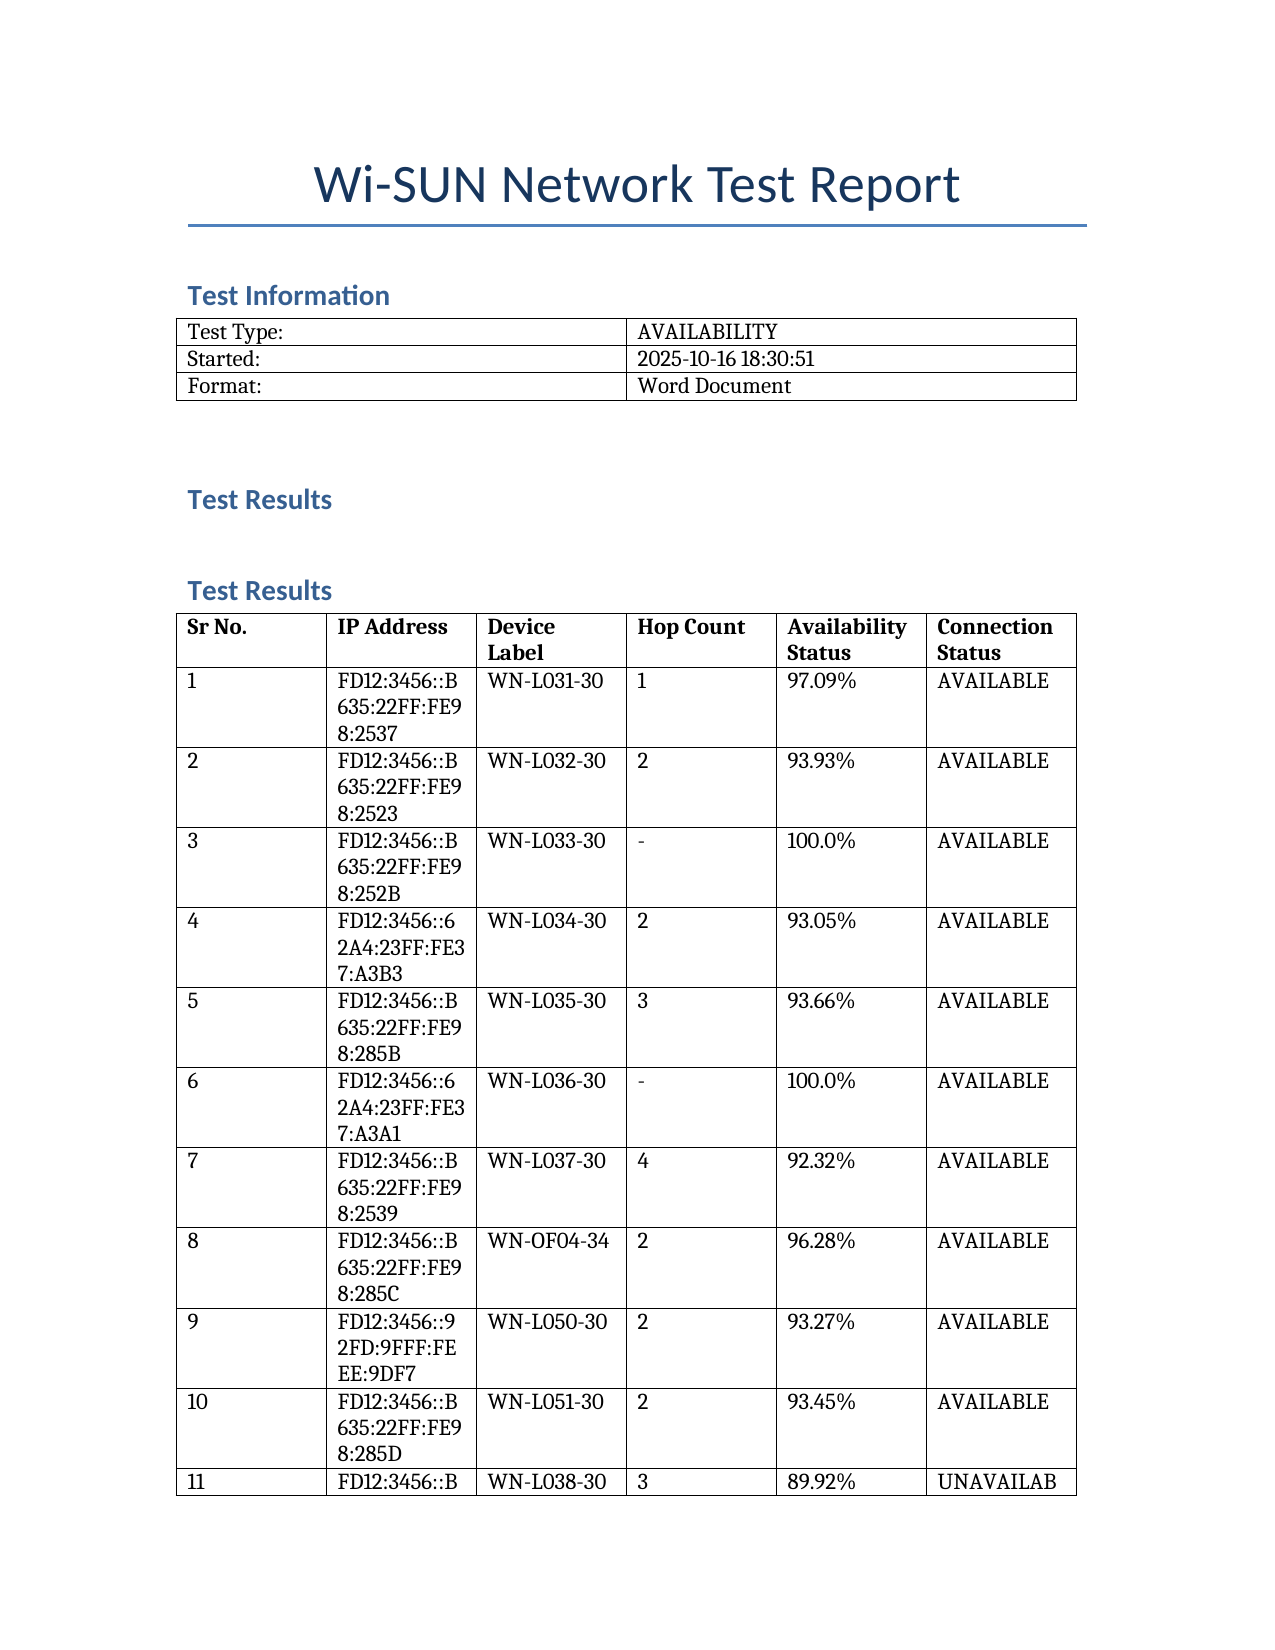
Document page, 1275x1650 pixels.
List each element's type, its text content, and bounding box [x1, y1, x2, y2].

table_cell 92.32% [777, 1148, 926, 1227]
table_cell - [627, 828, 776, 907]
table_cell WN-L050-30 [477, 1309, 626, 1387]
table_cell FD12:3456::B635:22FF:FE98:2537 [327, 668, 476, 747]
table_cell Format: [177, 373, 626, 400]
table_cell WN-L051-30 [477, 1389, 626, 1468]
table_cell WN-OF04-34 [477, 1228, 626, 1307]
table_cell FD12:3456::B635:22FF:FE98:2539 [327, 1148, 476, 1227]
table_header Test Type: [177, 319, 626, 345]
table_cell 93.93% [777, 748, 926, 827]
table_header Hop Count [627, 614, 776, 667]
table_cell AVAILABLE [927, 908, 1076, 987]
table_cell 100.0% [777, 828, 926, 907]
subtitle Test Results [187, 572, 1087, 607]
table_cell FD12:3456::62A4:23FF:FE37:A3B3 [327, 908, 476, 987]
table_cell FD12:3456::92FD:9FFF:FEEE:9DF7 [327, 1309, 476, 1387]
table_cell AVAILABLE [927, 828, 1076, 907]
table_cell 3 [177, 828, 326, 907]
table_cell WN-L032-30 [477, 748, 626, 827]
subtitle Test Results [187, 481, 1087, 517]
table_cell FD12:3456::B635:22FF:FE98:285C [327, 1228, 476, 1307]
table_cell Word Document [627, 373, 1076, 400]
table_cell 7 [177, 1148, 326, 1227]
table_cell 10 [177, 1389, 326, 1468]
table_cell 1 [177, 668, 326, 747]
table_cell WN-L033-30 [477, 828, 626, 907]
table_cell 2 [627, 1389, 776, 1468]
table_cell 89.92% [777, 1469, 926, 1495]
table_cell FD12:3456::B635:22FF:FE98:2523 [327, 748, 476, 827]
table_cell 2 [177, 748, 326, 827]
table_cell AVAILABLE [927, 988, 1076, 1067]
table_cell 93.66% [777, 988, 926, 1067]
table_cell 1 [627, 668, 776, 747]
table_cell - [627, 1068, 776, 1147]
subtitle Test Information [187, 277, 1087, 312]
table_cell 2 [627, 1309, 776, 1387]
table_header Availability Status [777, 614, 926, 667]
table_cell 4 [627, 1148, 776, 1227]
table_cell Started: [177, 346, 626, 372]
table_cell FD12:3456::62A4:23FF:FE37:A3A1 [327, 1068, 476, 1147]
table_cell 2 [627, 908, 776, 987]
table_header Connection Status [927, 614, 1076, 667]
table_cell FD12:3456::B635:22FF:FE98:285B [327, 988, 476, 1067]
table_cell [327, 1469, 476, 1495]
table_cell AVAILABLE [927, 1389, 1076, 1468]
table_cell 4 [177, 908, 326, 987]
table_cell WN-L034-30 [477, 908, 626, 987]
table_header Device Label [477, 614, 626, 667]
table_cell 93.45% [777, 1389, 926, 1468]
table_cell 9 [177, 1309, 326, 1387]
table_cell WN-L035-30 [477, 988, 626, 1067]
table_cell AVAILABLE [927, 1148, 1076, 1227]
table_cell AVAILABLE [927, 1068, 1076, 1147]
table_cell 100.0% [777, 1068, 926, 1147]
table_cell WN-L038-30 [477, 1469, 626, 1495]
table_cell AVAILABLE [927, 748, 1076, 827]
table_cell WN-L037-30 [477, 1148, 626, 1227]
table_cell AVAILABLE [927, 668, 1076, 747]
table_cell 11 [177, 1469, 326, 1495]
table_cell FD12:3456::B635:22FF:FE98:285D [327, 1389, 476, 1468]
table_cell 2025-10-16 18:30:51 [627, 346, 1076, 372]
table_cell AVAILABLE [927, 1309, 1076, 1387]
table_cell 93.27% [777, 1309, 926, 1387]
table_header IP Address [327, 614, 476, 667]
table_header AVAILABILITY [627, 319, 1076, 345]
table_cell 97.09% [777, 668, 926, 747]
table_cell 8 [177, 1228, 326, 1307]
table_header Sr No. [177, 614, 326, 667]
table_cell 3 [627, 988, 776, 1067]
table_cell 3 [627, 1469, 776, 1495]
table_cell AVAILABLE [927, 1228, 1076, 1307]
table_cell 2 [627, 1228, 776, 1307]
table_cell UNAVAILABLE [927, 1469, 1076, 1495]
table_cell FD12:3456::B635:22FF:FE98:252B [327, 828, 476, 907]
table_cell WN-L031-30 [477, 668, 626, 747]
table_cell WN-L036-30 [477, 1068, 626, 1147]
table_cell 96.28% [777, 1228, 926, 1307]
table_cell 93.05% [777, 908, 926, 987]
table_cell 6 [177, 1068, 326, 1147]
title Wi-SUN Network Test Report [187, 150, 1087, 227]
table_cell 5 [177, 988, 326, 1067]
table_cell 2 [627, 748, 776, 827]
